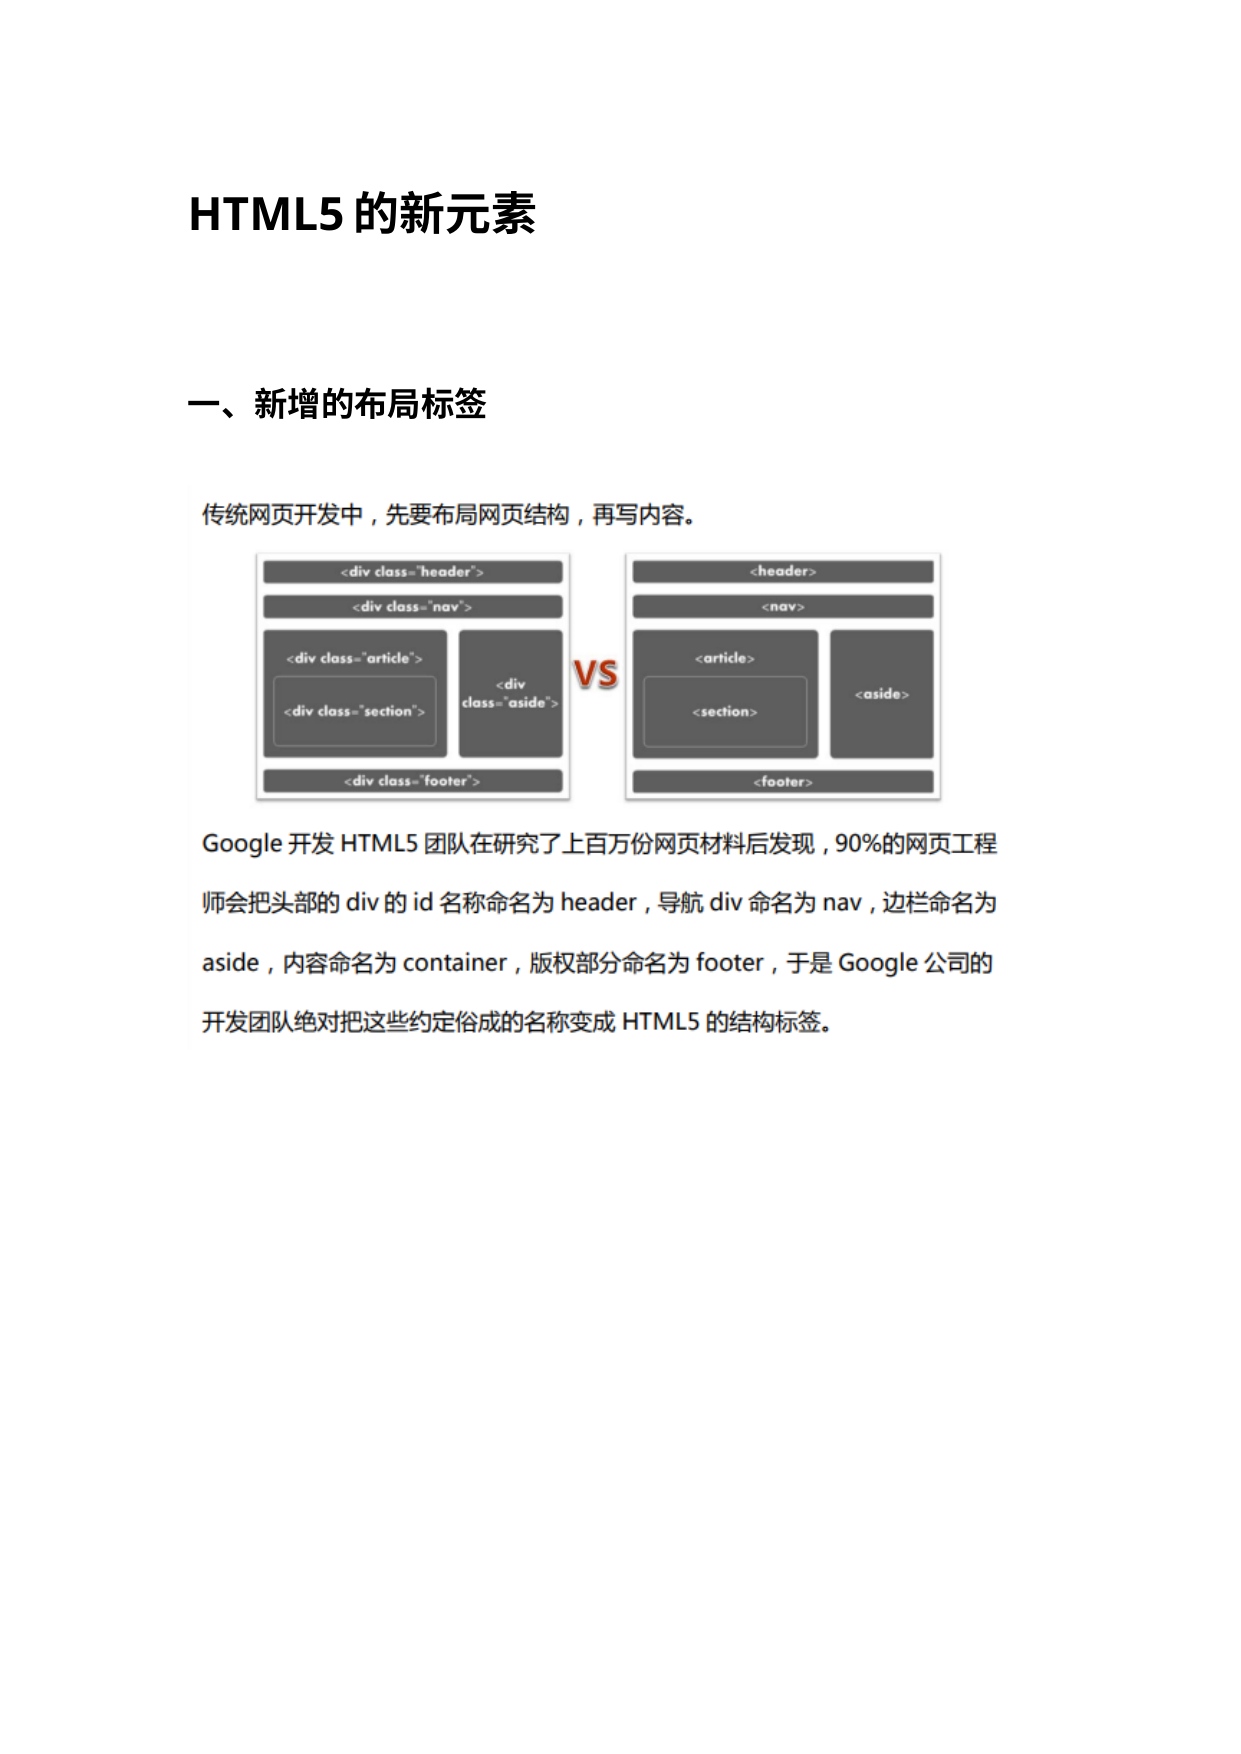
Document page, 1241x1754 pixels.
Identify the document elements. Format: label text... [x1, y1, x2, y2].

subtitle 一、新增的布局标签 [187, 369, 1053, 434]
picture [187, 485, 1052, 1050]
subtitle HTML5的新元素 [187, 162, 1053, 259]
